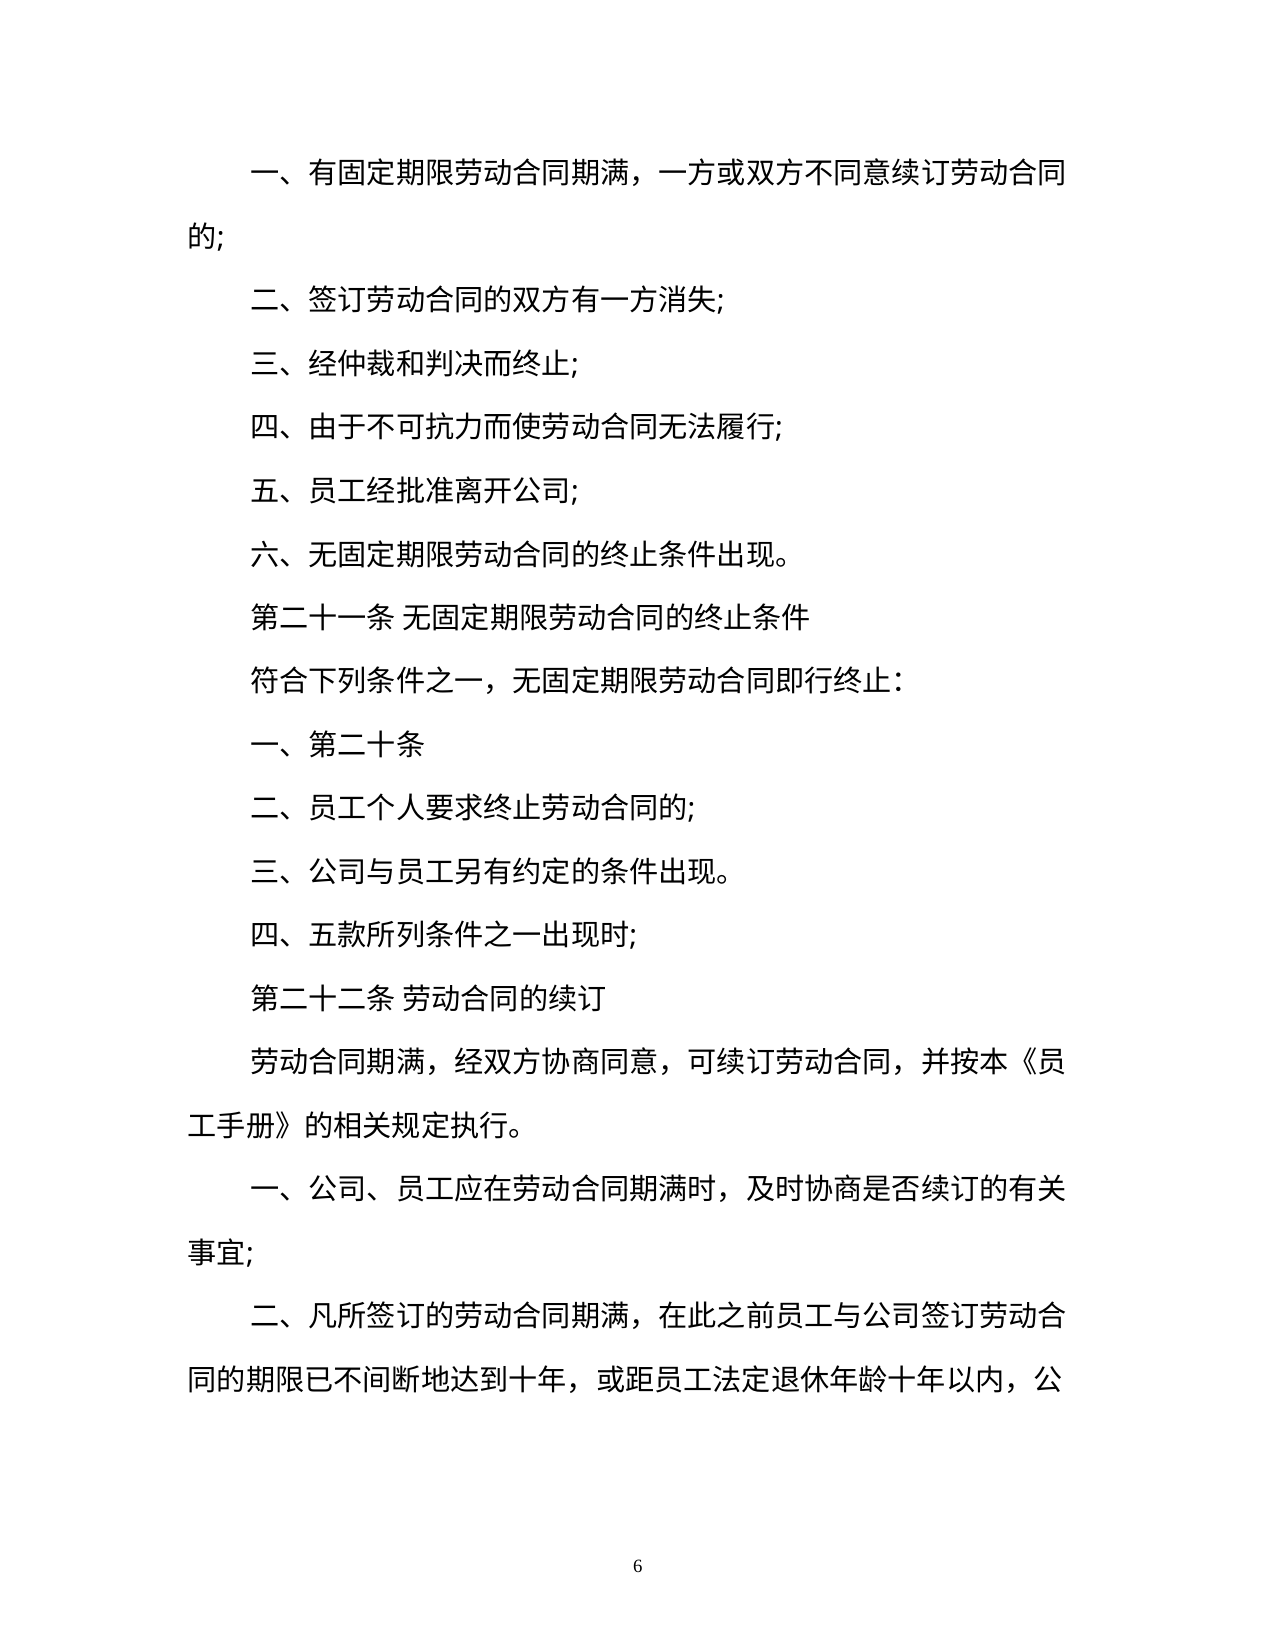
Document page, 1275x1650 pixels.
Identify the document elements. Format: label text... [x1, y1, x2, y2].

text 五、员工经批准离开公司; [187, 468, 1087, 510]
text 二、员工个人要求终止劳动合同的; [187, 785, 1087, 827]
text 四、由于不可抗力而使劳动合同无法履行; [187, 404, 1087, 446]
text 劳动合同期满，经双方协商同意，可续订劳动合同，并按本《员工手册》的相关规定执行。 [187, 1039, 1087, 1144]
text 一、第二十条 [187, 721, 1087, 764]
text 符合下列条件之一，无固定期限劳动合同即行终止： [187, 658, 1087, 700]
text 六、无固定期限劳动合同的终止条件出现。 [187, 531, 1087, 573]
text 一、公司、员工应在劳动合同期满时，及时协商是否续订的有关事宜; [187, 1166, 1087, 1272]
text 四、五款所列条件之一出现时; [187, 912, 1087, 954]
text 三、公司与员工另有约定的条件出现。 [187, 848, 1087, 891]
text 三、经仲裁和判决而终止; [187, 341, 1087, 383]
text 二、签订劳动合同的双方有一方消失; [187, 277, 1087, 319]
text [187, 1293, 1087, 1398]
text 一、有固定期限劳动合同期满，一方或双方不同意续订劳动合同的; [187, 150, 1087, 256]
text 第二十一条 无固定期限劳动合同的终止条件 [187, 594, 1087, 637]
text 第二十二条 劳动合同的续订 [187, 975, 1087, 1018]
